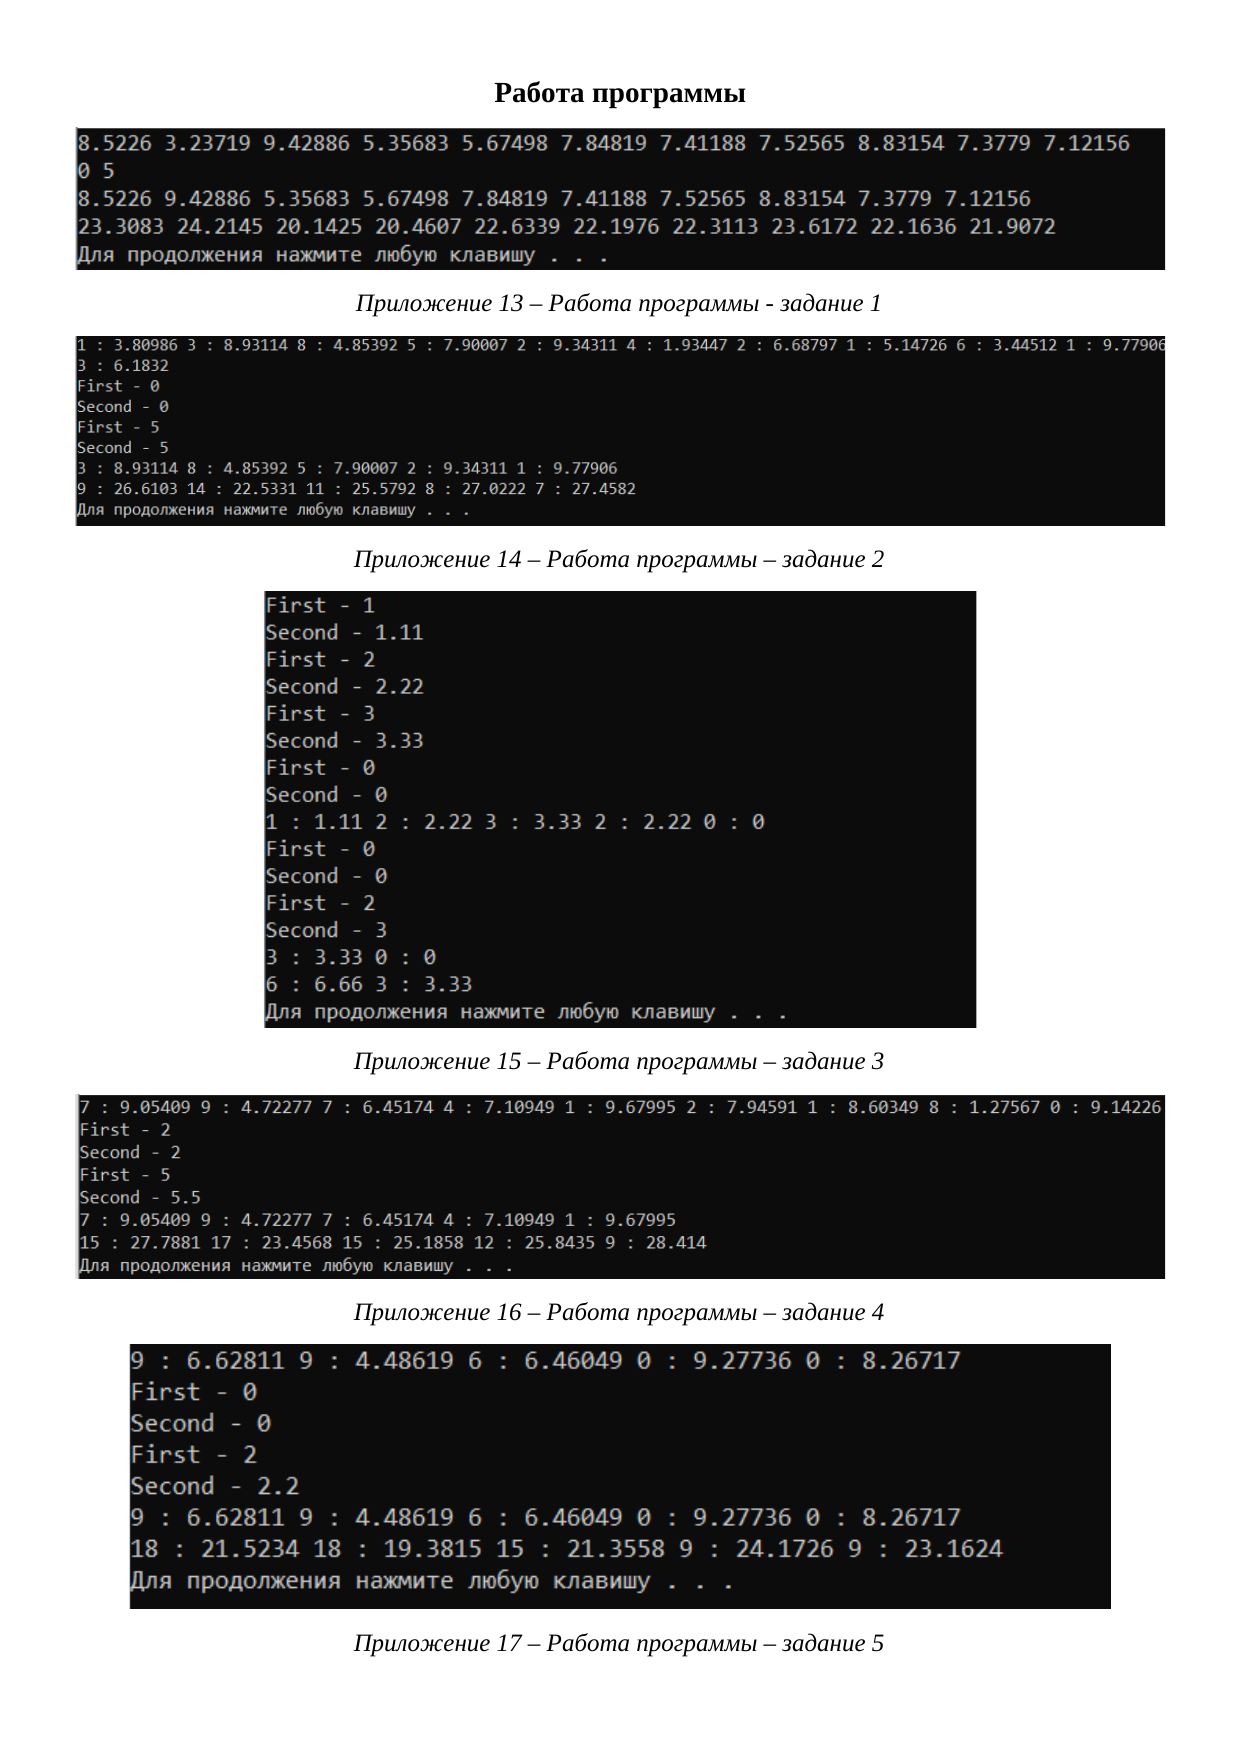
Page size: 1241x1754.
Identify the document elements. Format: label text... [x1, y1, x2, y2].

picture [75, 127, 1166, 270]
text Приложение 16 – Работа программы – задание 4 [75, 1297, 1165, 1326]
text Приложение 15 – Работа программы – задание 3 [75, 1046, 1165, 1075]
text Приложение 13 – Работа программы - задание 1 [75, 288, 1165, 317]
picture [75, 1094, 1166, 1279]
text Приложение 14 – Работа программы – задание 2 [75, 544, 1165, 573]
picture [129, 1344, 1111, 1609]
picture [75, 336, 1166, 526]
text Приложение 17 – Работа программы – задание 5 [75, 1628, 1165, 1656]
text Работа программы [75, 75, 1165, 108]
picture [263, 591, 977, 1028]
